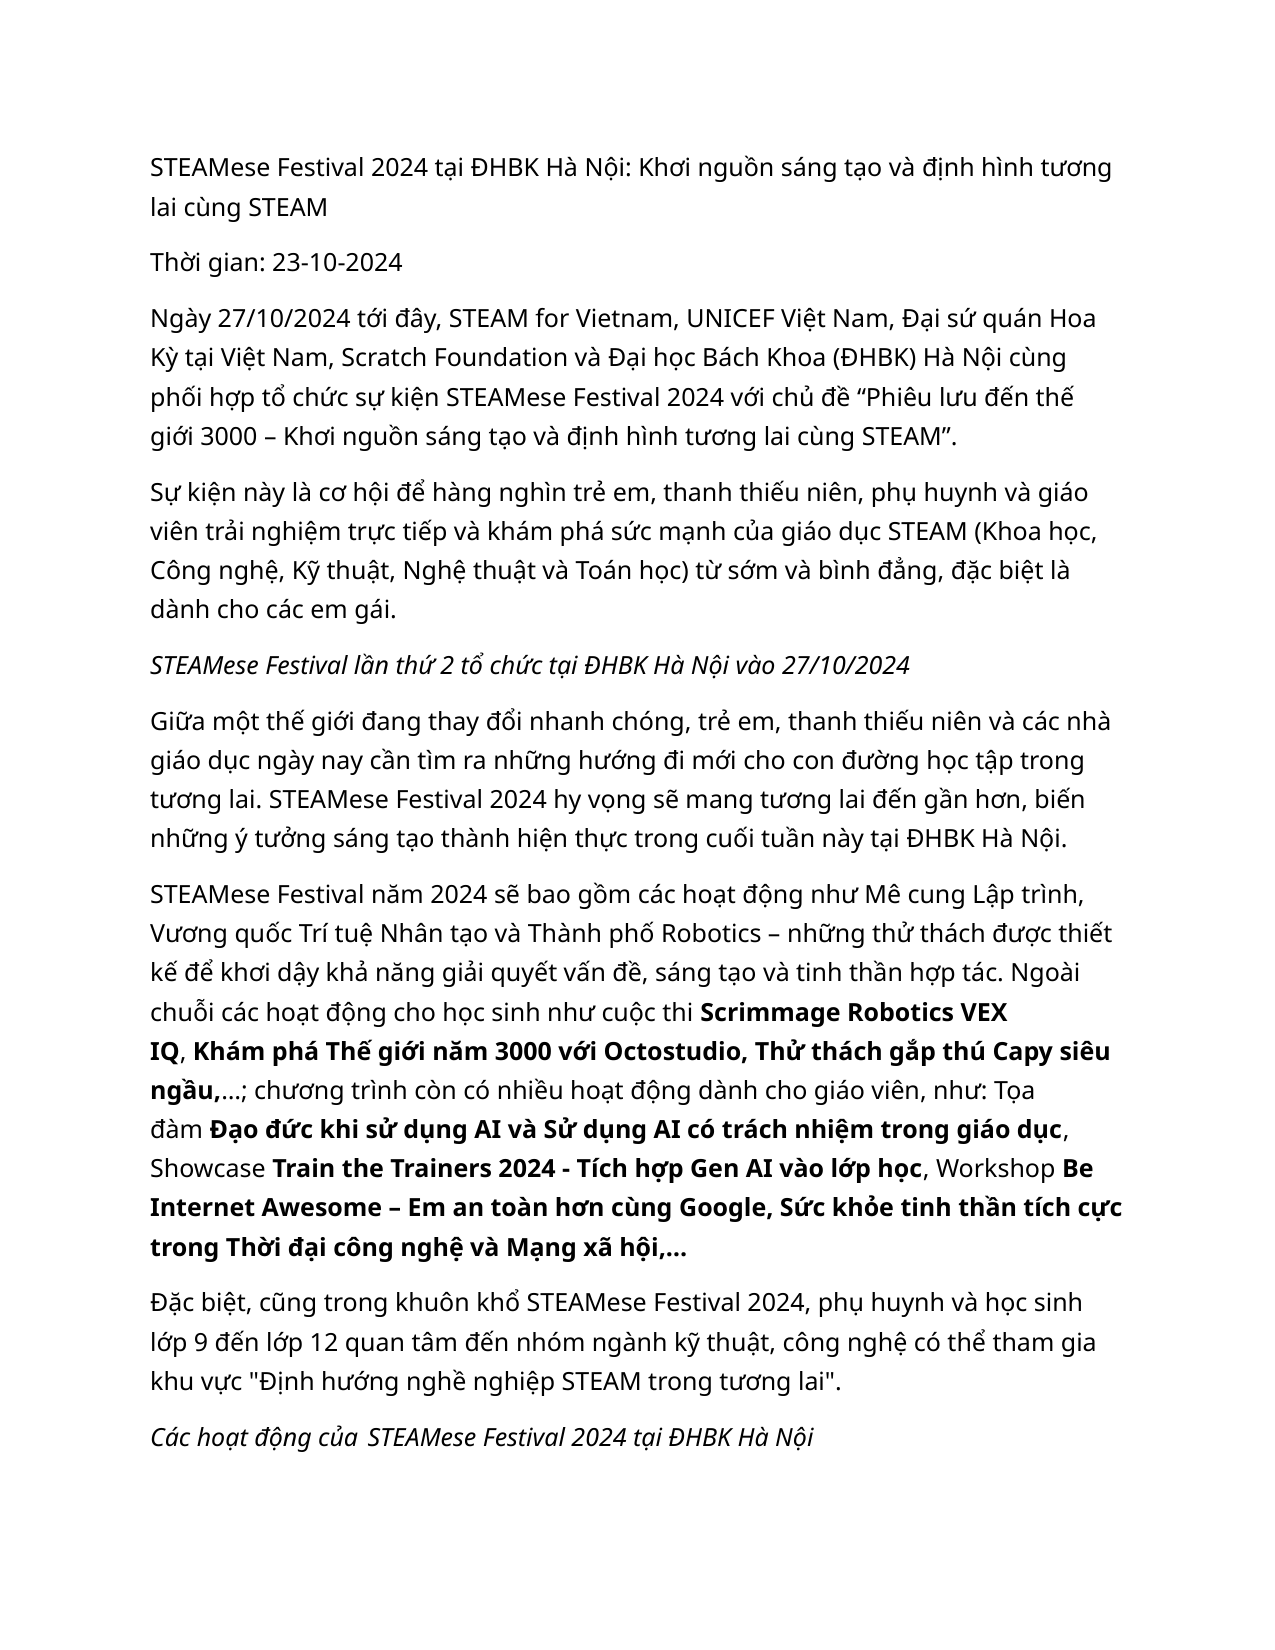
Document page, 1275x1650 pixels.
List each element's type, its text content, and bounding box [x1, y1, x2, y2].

text Giữa một thế giới đang thay đổi nhanh chóng, trẻ em, thanh thiếu niên và các nhà giáo dục ngày nay cần tìm ra những hướng đi mới cho con đường học tập trong tương lai. STEAMese Festival 2024 hy vọng sẽ mang tương lai đến gần hơn, biến những ý tưởng sáng tạo thành hiện thực trong cuối tuần này tại ĐHBK Hà Nội. [150, 703, 1125, 855]
text Đặc biệt, cũng trong khuôn khổ STEAMese Festival 2024, phụ huynh và học sinh lớp 9 đến lớp 12 quan tâm đến nhóm ngành kỹ thuật, công nghệ có thể tham gia khu vực "Định hướng nghề nghiệp STEAM trong tương lai". [150, 1285, 1125, 1397]
text STEAMese Festival năm 2024 sẽ bao gồm các hoạt động như Mê cung Lập trình, Vương quốc Trí tuệ Nhân tạo và Thành phố Robotics – những thử thách được thiết kế để khơi dậy khả năng giải quyết vấn đề, sáng tạo và tinh thần hợp tác. Ngoài chuỗi các hoạt động cho học sinh như cuộc thi Scrimmage Robotics VEX IQ, Khám phá Thế giới năm 3000 với Octostudio, Thử thách gắp thú Capy siêu ngầu,…; chương trình còn có nhiều hoạt động dành cho giáo viên, như: Tọa đàm Đạo đức khi sử dụng AI và Sử dụng AI có trách nhiệm trong giáo dục, Showcase Train the Trainers 2024 - Tích hợp Gen AI vào lớp học, Workshop Be Internet Awesome – Em an toàn hơn cùng Google, Sức khỏe tinh thần tích cực trong Thời đại công nghệ và Mạng xã hội,… [150, 877, 1125, 1263]
text Sự kiện này là cơ hội để hàng nghìn trẻ em, thanh thiếu niên, phụ huynh và giáo viên trải nghiệm trực tiếp và khám phá sức mạnh của giáo dục STEAM (Khoa học, Công nghệ, Kỹ thuật, Nghệ thuật và Toán học) từ sớm và bình đẳng, đặc biệt là dành cho các em gái. [150, 474, 1125, 626]
text Thời gian: 23-10-2024 [150, 245, 1125, 279]
text STEAMese Festival lần thứ 2 tổ chức tại ĐHBK Hà Nội vào 27/10/2024 [150, 647, 1125, 682]
text STEAMese Festival 2024 tại ĐHBK Hà Nội: Khơi nguồn sáng tạo và định hình tương lai cùng STEAM [150, 150, 1125, 223]
text Các hoạt động của STEAMese Festival 2024 tại ĐHBK Hà Nội [150, 1419, 1125, 1453]
text Ngày 27/10/2024 tới đây, STEAM for Vietnam, UNICEF Việt Nam, Đại sứ quán Hoa Kỳ tại Việt Nam, Scratch Foundation và Đại học Bách Khoa (ĐHBK) Hà Nội cùng phối hợp tổ chức sự kiện STEAMese Festival 2024 với chủ đề “Phiêu lưu đến thế giới 3000 – Khơi nguồn sáng tạo và định hình tương lai cùng STEAM”. [150, 301, 1125, 452]
